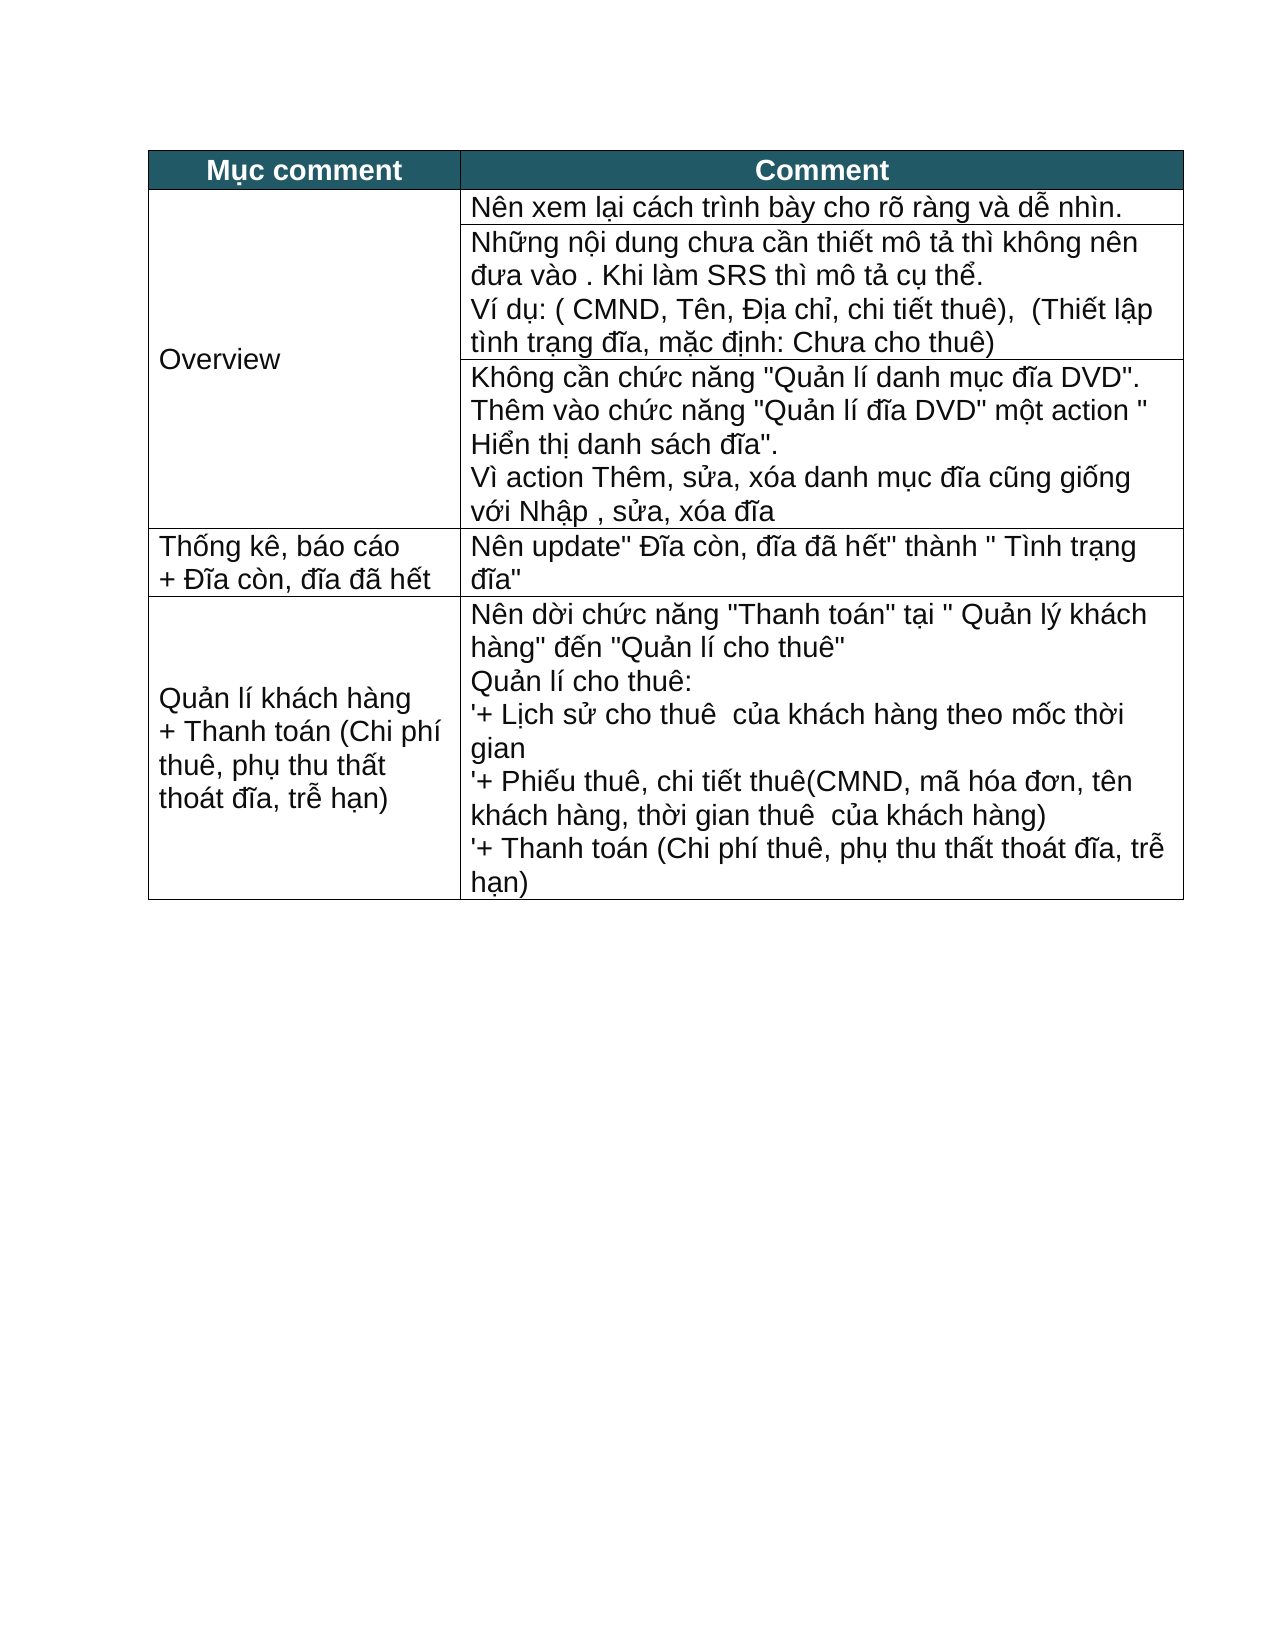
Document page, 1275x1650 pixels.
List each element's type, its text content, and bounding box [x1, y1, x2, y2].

table_cell Thống kê, báo cáo + Đĩa còn, đĩa đã hết [149, 529, 460, 596]
table_header Mục comment [149, 151, 460, 189]
table_cell Quản lí khách hàng + Thanh toán (Chi phí thuê, phụ thu thất thoát đĩa, trễ hạn) [149, 597, 460, 899]
table_cell Nên xem lại cách trình bày cho rõ ràng và dễ nhìn. [461, 190, 1183, 224]
table_cell Overview [149, 190, 460, 528]
table_cell Không cần chức năng "Quản lí danh mục đĩa DVD". Thêm vào chức năng "Quản lí đĩa DVD" một action " Hiển thị danh sách đĩa". Vì action Thêm, sửa, xóa danh mục đĩa cũng giống với Nhập , sửa, xóa đĩa [461, 360, 1183, 528]
table_cell Nên dời chức năng "Thanh toán" tại " Quản lý khách hàng" đến "Quản lí cho thuê" Quản lí cho thuê: '+ Lịch sử cho thuê của khách hàng theo mốc thời gian '+ Phiếu thuê, chi tiết thuê(CMND, mã hóa đơn, tên khách hàng, thời gian thuê của khách hàng) '+ Thanh toán (Chi phí thuê, phụ thu thất thoát đĩa, trễ hạn) [461, 597, 1183, 899]
table_header Comment [461, 151, 1183, 189]
table_cell Nên update" Đĩa còn, đĩa đã hết" thành " Tình trạng đĩa" [461, 529, 1183, 596]
table_cell Những nội dung chưa cần thiết mô tả thì không nên đưa vào . Khi làm SRS thì mô tả cụ thể. Ví dụ: ( CMND, Tên, Địa chỉ, chi tiết thuê), (Thiết lập tình trạng đĩa, mặc định: Chưa cho thuê) [461, 225, 1183, 359]
